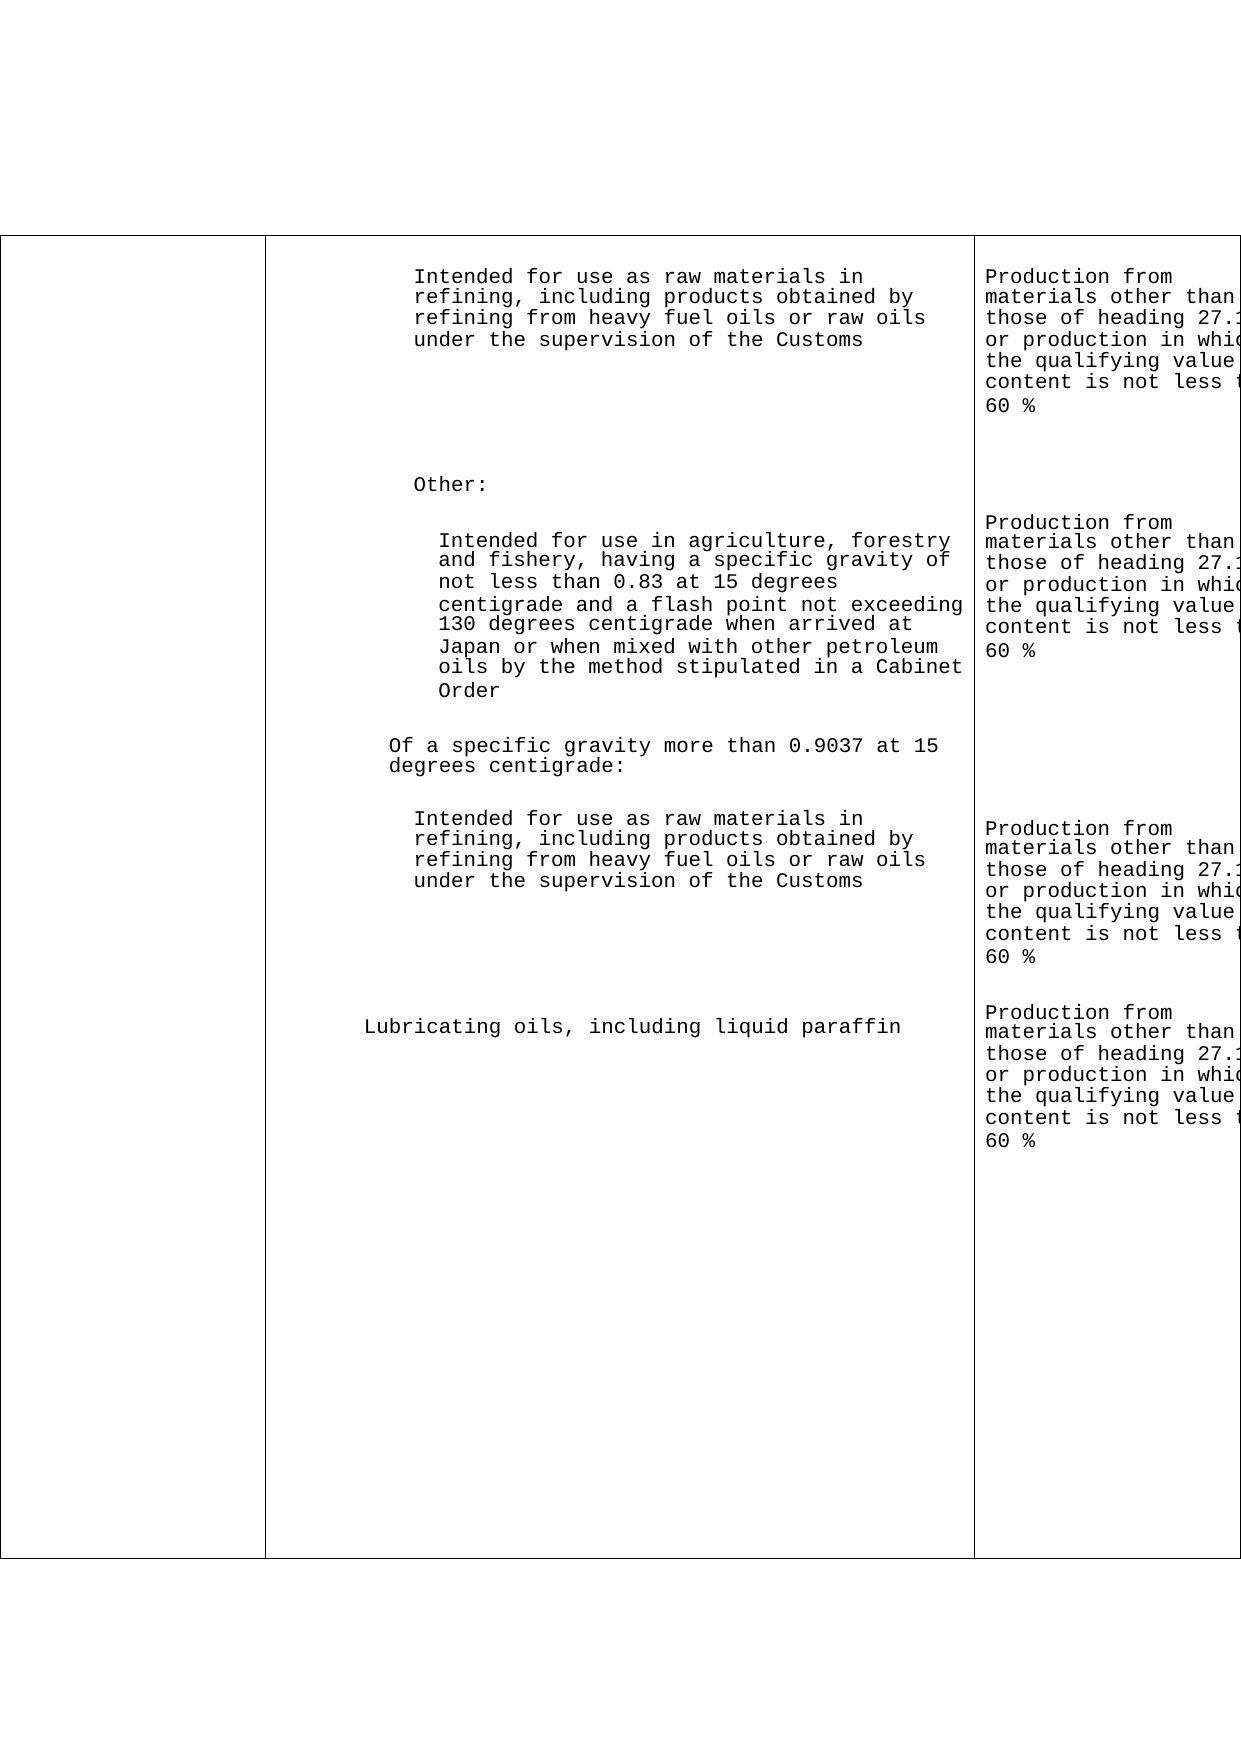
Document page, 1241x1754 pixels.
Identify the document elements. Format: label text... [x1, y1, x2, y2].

table_header Production from materials other than those of heading 27.10; or production in which the qualifying value content is not less than 60 % Production from materials other than those of heading 27.10; or production in which the qualifying value content is not less than 60 % Production from materials other than those of heading 27.10; or production in which the qualifying value content is not less than 60 % Production from materials other than those of heading 27.10; or production in which the qualifying value content is not less than 60 % [975, 236, 1240, 1558]
table_header [1, 236, 265, 1558]
table_header Intended for use as raw materials in refining, including products obtained by refining from heavy fuel oils or raw oils under the supervision of the Customs Other: Intended for use in agriculture, forestry and fishery, having a specific gravity of not less than 0.83 at 15 degrees centigrade and a flash point not exceeding 130 degrees centigrade when arrived at Japan or when mixed with other petroleum oils by the method stipulated in a Cabinet Order Of a specific gravity more than 0.9037 at 15 degrees centigrade: Intended for use as raw materials in refining, including products obtained by refining from heavy fuel oils or raw oils under the supervision of the Customs Lubricating oils, including liquid paraffin [266, 236, 974, 1558]
